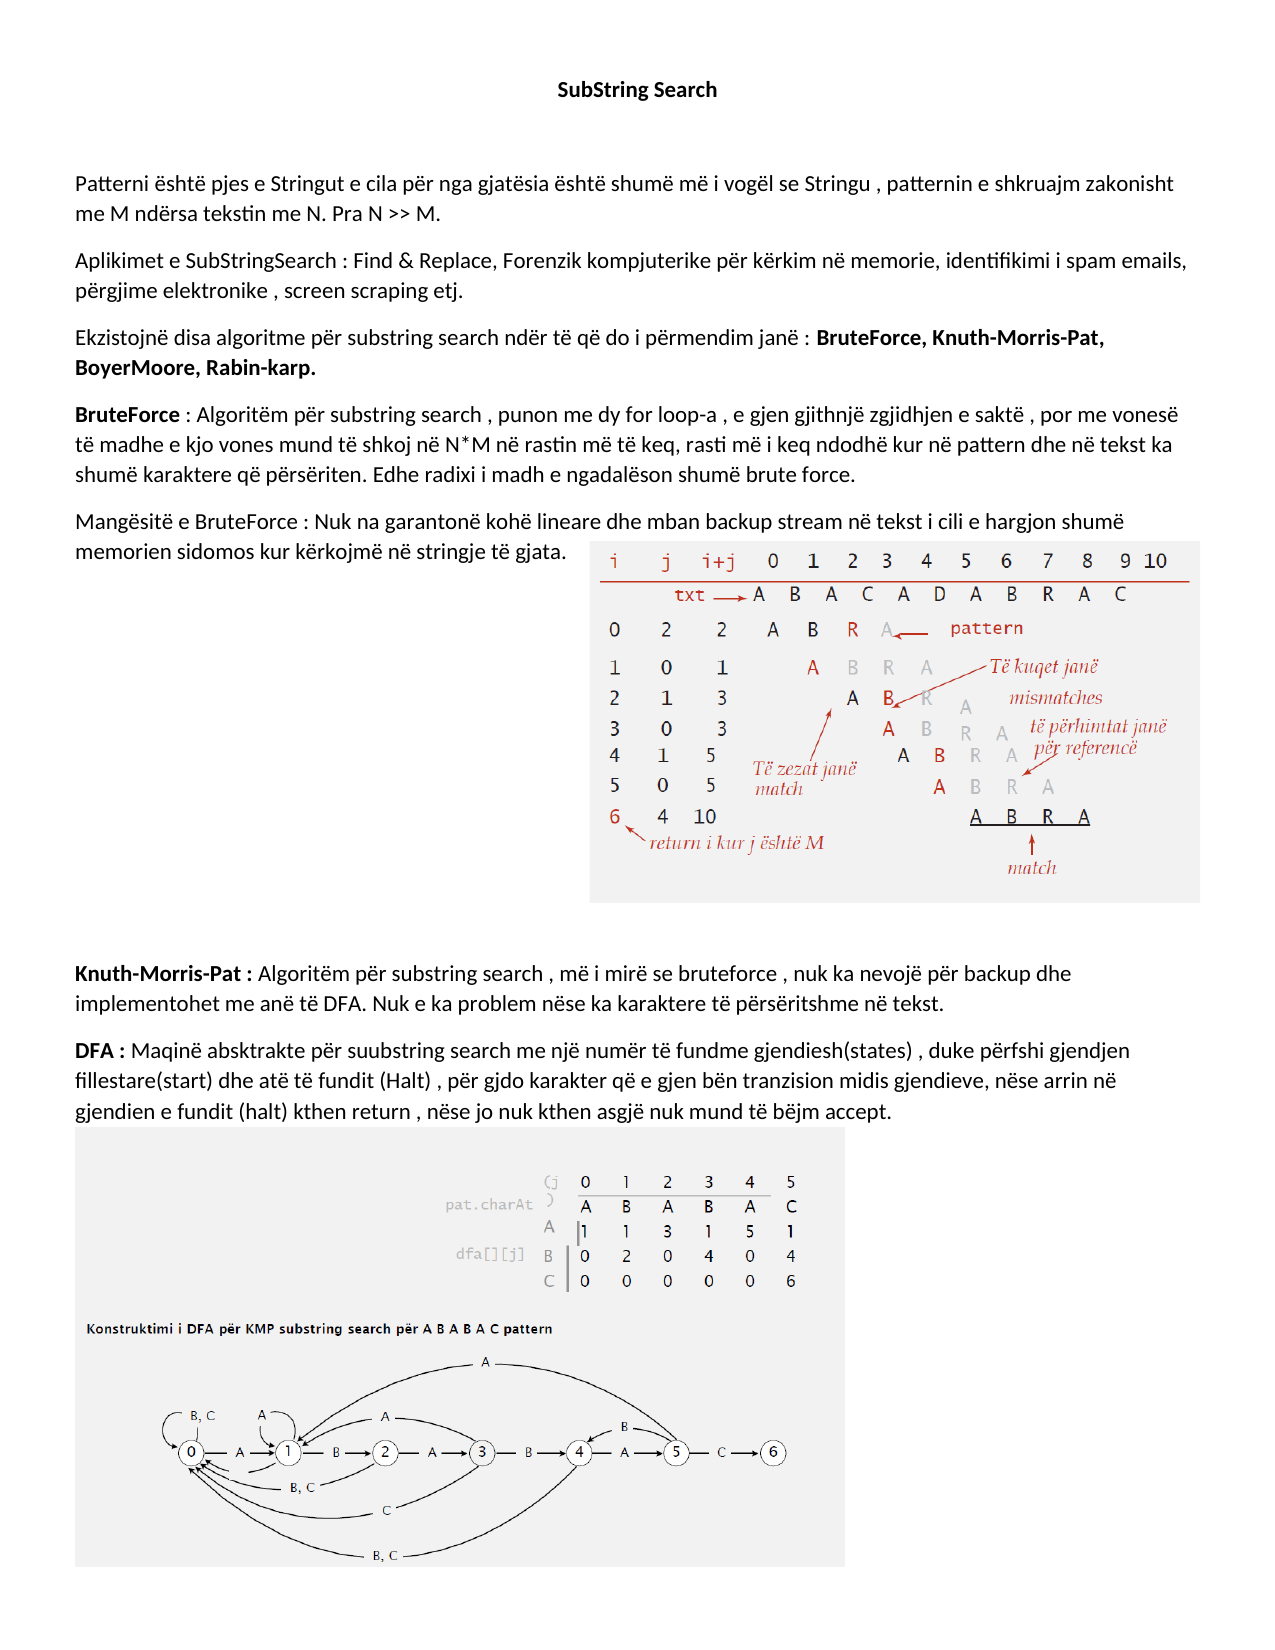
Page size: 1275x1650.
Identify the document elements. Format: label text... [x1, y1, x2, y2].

text Ekzistojnë disa algoritme për substring search ndër të që do i përmendim janë : BruteForce, Knuth-Morris-Pat, BoyerMoore, Rabin-karp. [75, 323, 1200, 381]
text Patterni është pjes e Stringut e cila për nga gjatësia është shumë më i vogël se Stringu , patternin e shkruajm zakonisht me M ndërsa tekstin me N. Pra N >> M. [75, 169, 1200, 227]
text SubString Search [75, 75, 1200, 103]
text Aplikimet e SubStringSearch : Find & Replace, Forenzik kompjuterike për kërkim në memorie, identifikimi i spam emails, përgjime elektronike , screen scraping etj. [75, 246, 1200, 304]
text Mangësitë e BruteForce : Nuk na garantonë kohë lineare dhe mban backup stream në tekst i cili e hargjon shumë memorien sidomos kur kërkojmë në stringje të gjata. [75, 507, 1200, 566]
picture [75, 1127, 845, 1567]
picture [589, 541, 1200, 903]
text BruteForce : Algoritëm për substring search , punon me dy for loop-a , e gjen gjithnjë zgjidhjen e saktë , por me vonesë të madhe e kjo vones mund të shkoj në N*M në rastin më të keq, rasti më i keq ndodhë kur në pattern dhe në tekst ka shumë karaktere që përsëriten. Edhe radixi i madh e ngadalëson shumë brute force. [75, 400, 1200, 488]
text Knuth-Morris-Pat : Algoritëm për substring search , më i mirë se bruteforce , nuk ka nevojë për backup dhe implementohet me anë të DFA. Nuk e ka problem nëse ka karaktere të përsëritshme në tekst. [75, 959, 1200, 1018]
